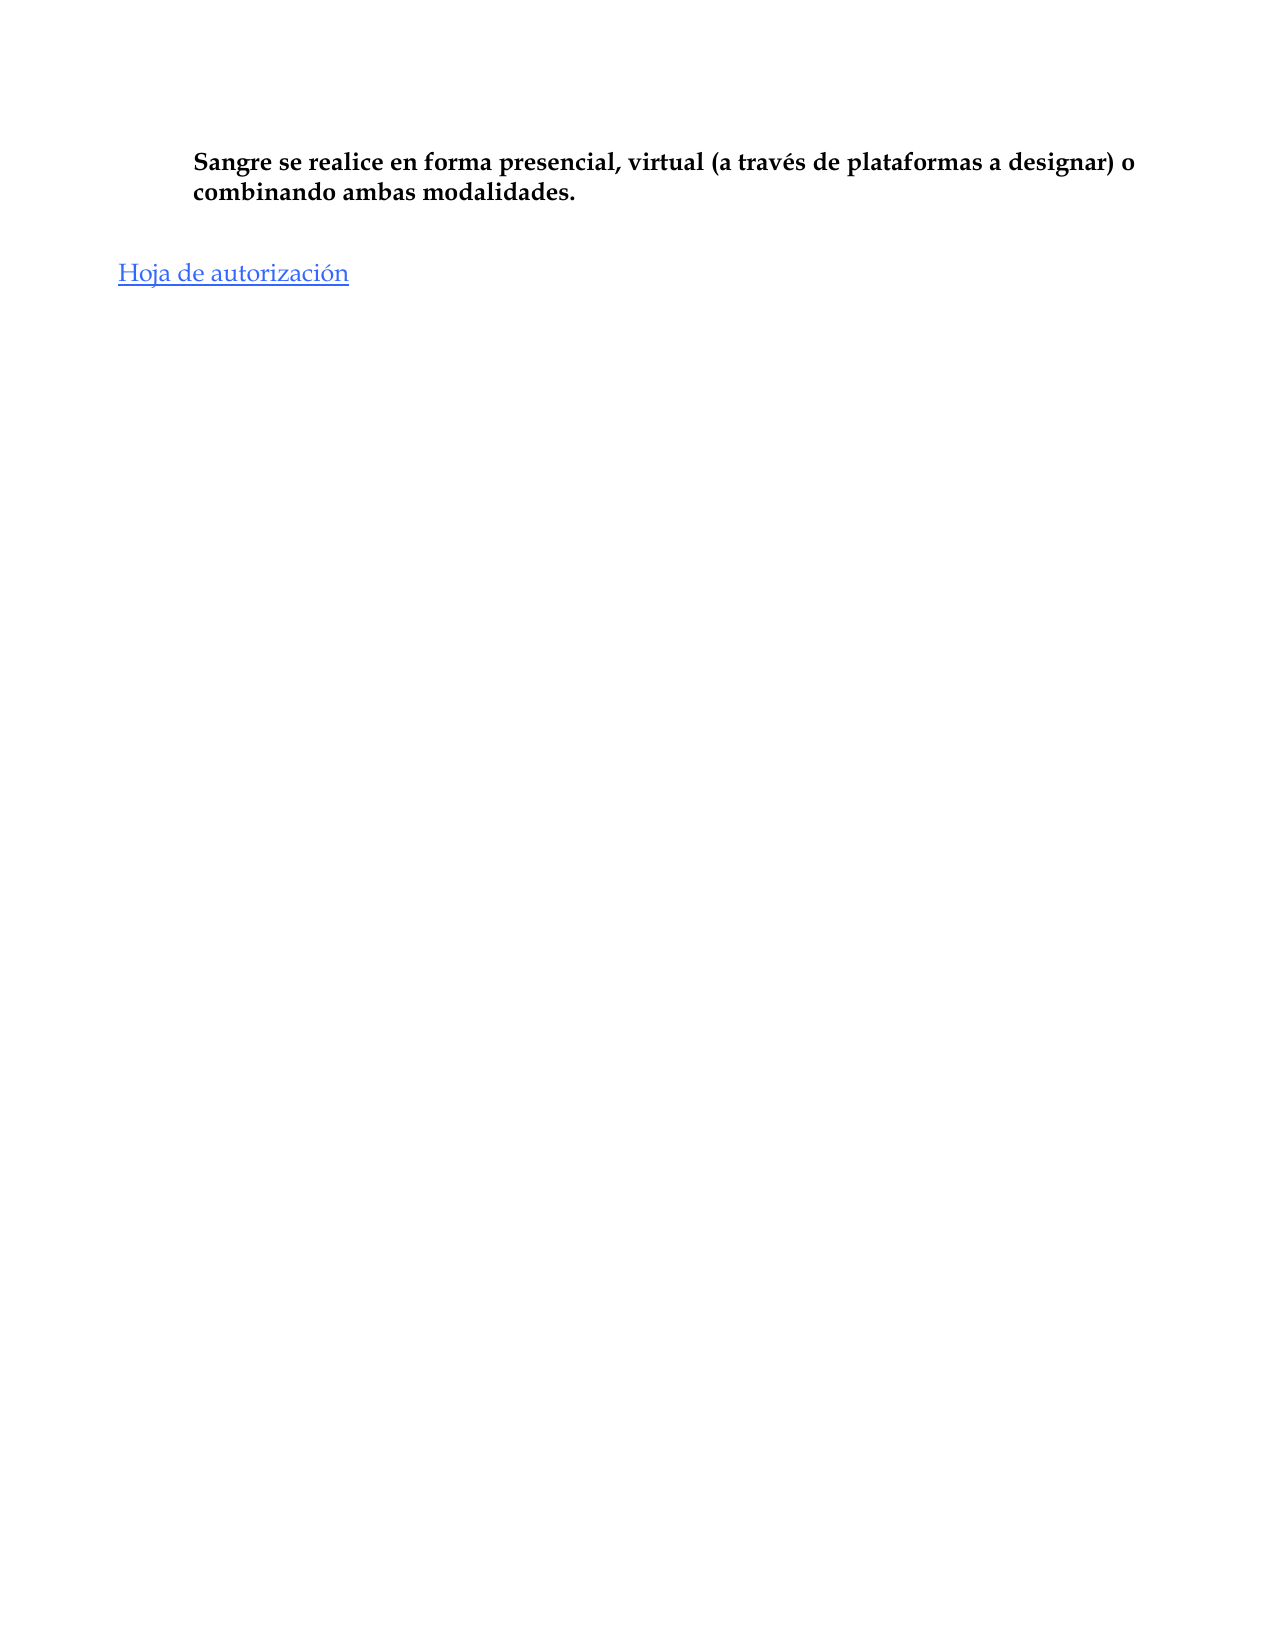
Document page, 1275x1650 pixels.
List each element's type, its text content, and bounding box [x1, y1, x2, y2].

text Hoja de autorización [118, 259, 1137, 289]
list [156, 148, 1137, 208]
